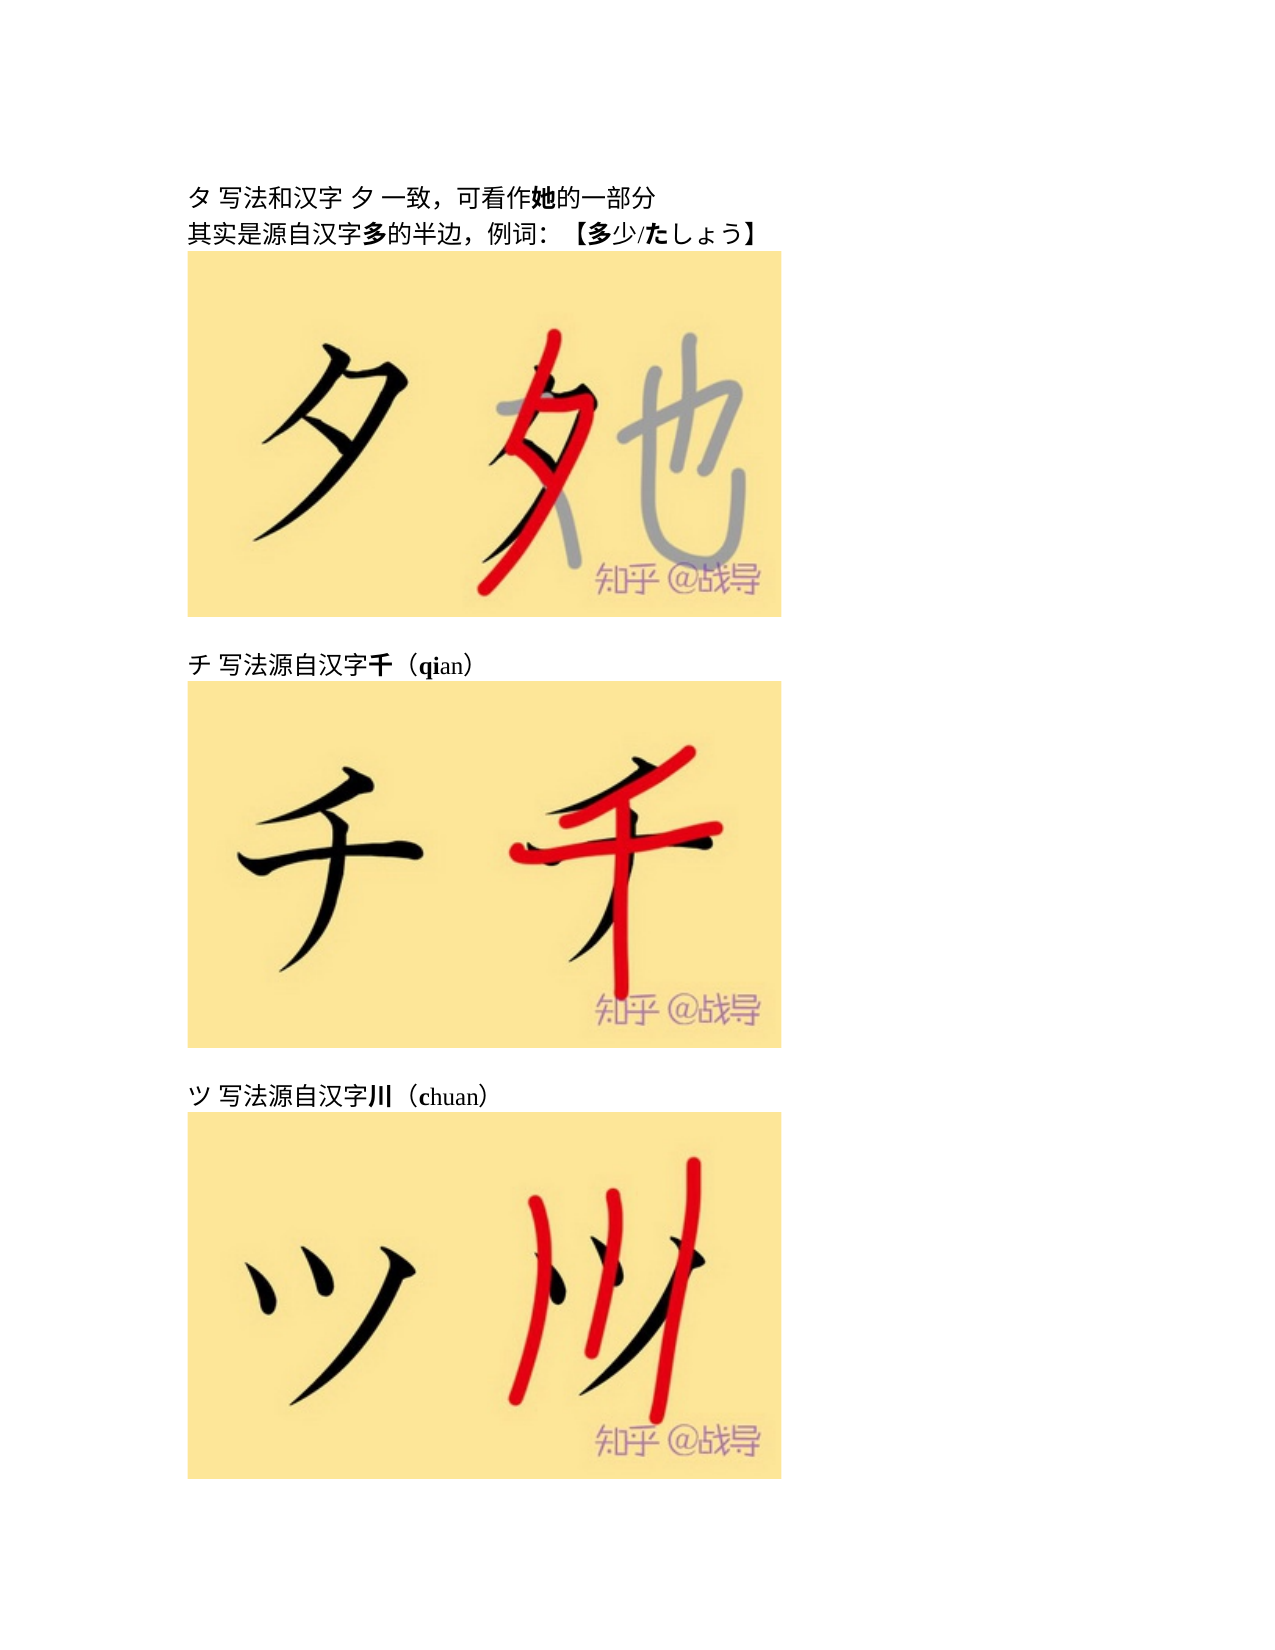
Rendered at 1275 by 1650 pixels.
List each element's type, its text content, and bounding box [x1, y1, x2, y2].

picture [187, 251, 782, 617]
picture [187, 1112, 782, 1479]
picture [187, 681, 782, 1048]
